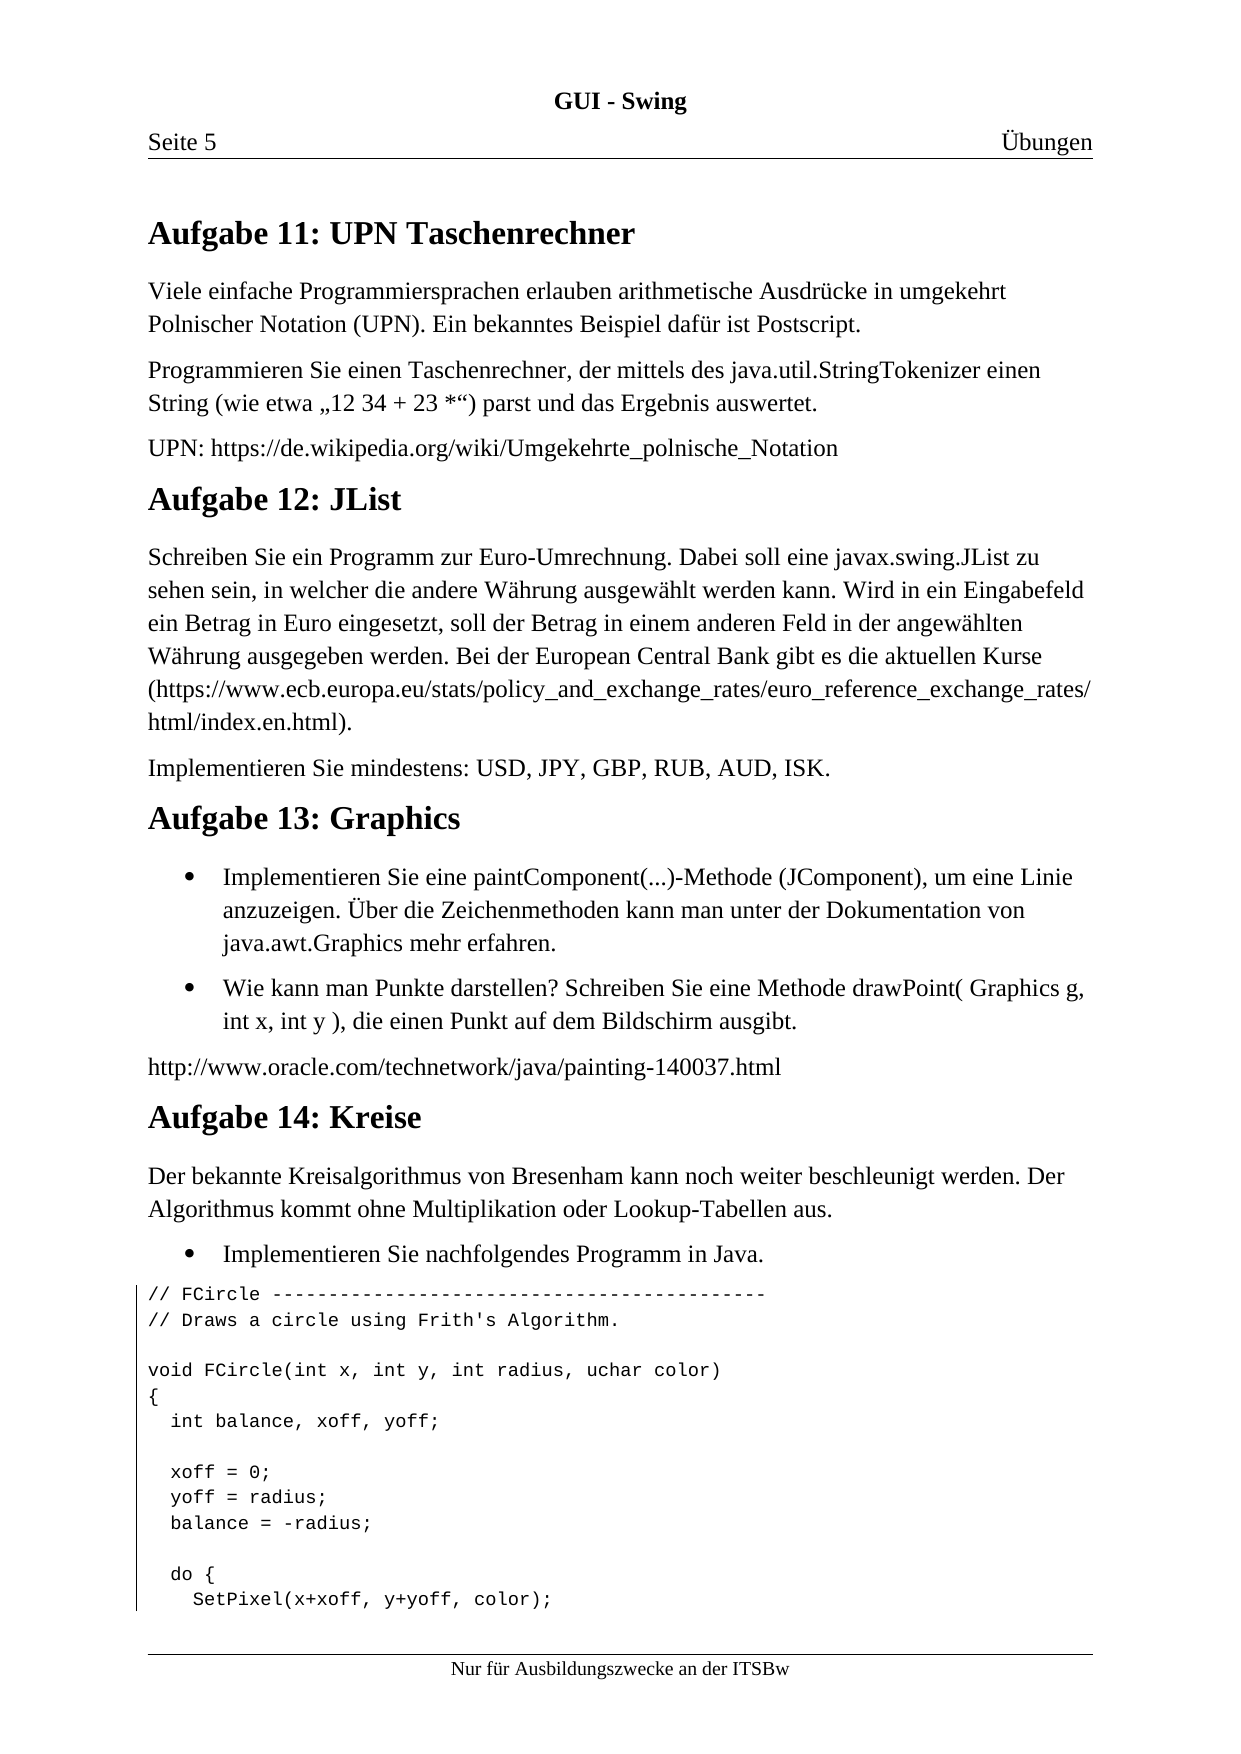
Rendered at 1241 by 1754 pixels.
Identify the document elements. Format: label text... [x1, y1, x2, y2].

list Wie kann man Punkte darstellen? Schreiben Sie eine Methode drawPoint( Graphics g, int x, int y ), die einen Punkt auf dem Bildschirm ausgibt. [185, 973, 1093, 1035]
text http://www.oracle.com/technetwork/java/painting-140037.html [148, 1052, 1093, 1081]
text Programmieren Sie einen Taschenrechner, der mittels des java.util.StringTokenizer einen String (wie etwa „12 34 + 23 *“) parst und das Ergebnis auswertet. [148, 355, 1093, 417]
text Schreiben Sie ein Programm zur Euro-Umrechnung. Dabei soll eine javax.swing.JList zu sehen sein, in welcher die andere Währung ausgewählt werden kann. Wird in ein Eingabefeld ein Betrag in Euro eingesetzt, soll der Betrag in einem anderen Feld in der angewählten Währung ausgegeben werden. Bei der European Central Bank gibt es die aktuellen Kurse (https://www.ecb.europa.eu/stats/policy_and_exchange_rates/euro_reference_exchange_rates/html/index.en.html). [148, 542, 1093, 736]
text { [137, 1387, 1093, 1408]
text balance = -radius; [137, 1514, 1093, 1535]
list Implementieren Sie eine paintComponent(...)-Methode (JComponent), um eine Linie anzuzeigen. Über die Zeichenmethoden kann man unter der Dokumentation von java.awt.Graphics mehr erfahren. [185, 862, 1093, 957]
text Der bekannte Kreisalgorithmus von Bresenham kann noch weiter beschleunigt werden. Der Algorithmus kommt ohne Multiplikation oder Lookup-Tabellen aus. [148, 1161, 1093, 1223]
text Aufgabe 13: Graphics [148, 798, 1093, 837]
text SetPixel(x+xoff, y+yoff, color); [137, 1590, 1093, 1611]
text yoff = radius; [137, 1488, 1093, 1509]
text // FCircle -------------------------------------------- [137, 1285, 1093, 1306]
text // Draws a circle using Frith's Algorithm. [137, 1310, 1093, 1332]
text int balance, xoff, yoff; [137, 1412, 1093, 1433]
text xoff = 0; [137, 1463, 1093, 1484]
text Aufgabe 14: Kreise [148, 1097, 1093, 1136]
text do { [137, 1564, 1093, 1586]
text Aufgabe 11: UPN Taschenrechner [148, 213, 1093, 251]
list Implementieren Sie nachfolgendes Programm in Java. [185, 1239, 1093, 1268]
text Implementieren Sie mindestens: USD, JPY, GBP, RUB, AUD, ISK. [148, 753, 1093, 782]
text Aufgabe 12: JList [148, 479, 1093, 517]
text Viele einfache Programmiersprachen erlauben arithmetische Ausdrücke in umgekehrt Polnischer Notation (UPN). Ein bekanntes Beispiel dafür ist Postscript. [148, 276, 1093, 338]
text UPN: https://de.wikipedia.org/wiki/Umgekehrte_polnische_Notation [148, 433, 1093, 462]
text void FCircle(int x, int y, int radius, uchar color) [137, 1361, 1093, 1382]
